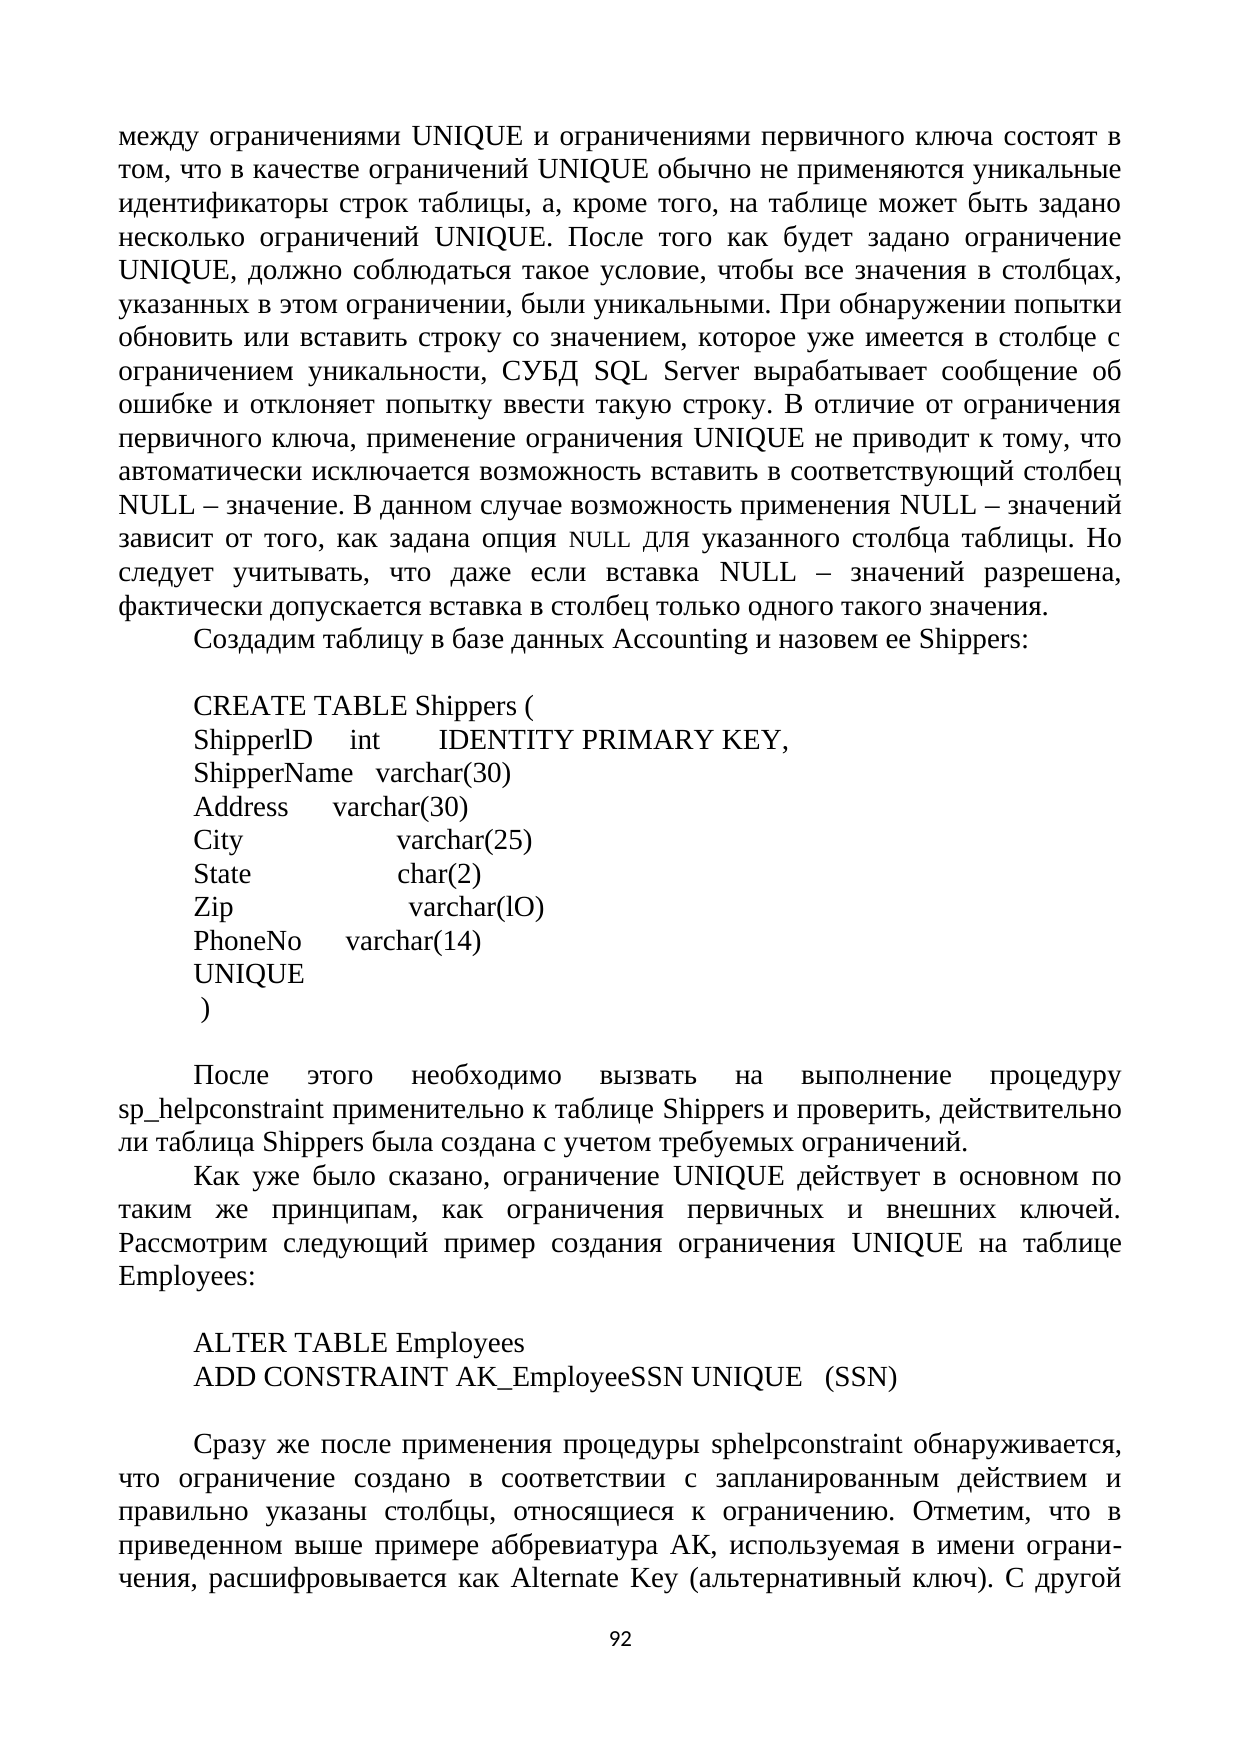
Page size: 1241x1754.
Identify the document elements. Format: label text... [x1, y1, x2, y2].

text Address varchar(30) [118, 789, 1122, 822]
text City varchar(25) [118, 822, 1122, 856]
text ALTER TABLE Employees [118, 1326, 1122, 1359]
text Zip varchar(lO) [118, 889, 1122, 923]
text Как уже было сказано, ограничение UNIQUE действует в основном по таким же принципам, как ограничения первичных и внешних ключей. Рассмотрим следующий пример создания ограничения UNIQUE на таблице Employees: [118, 1158, 1122, 1292]
text PhoneNo varchar(14) [118, 923, 1122, 957]
text Создадим таблицу в базе данных Accounting и назовем ее Shippers: [118, 621, 1122, 655]
text CREATE TABLE Shippers ( [118, 688, 1122, 722]
text ShipperName varchar(30) [118, 755, 1122, 789]
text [118, 118, 1122, 621]
text ) [118, 990, 1122, 1024]
text ADD CONSTRAINT AK_EmployeeSSN UNIQUE (SSN) [118, 1359, 1122, 1393]
text ShipperlD int IDENTITY PRIMARY KEY, [118, 722, 1122, 755]
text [118, 1426, 1122, 1594]
text State char(2) [118, 856, 1122, 889]
text После этого необходимо вызвать на выполнение процедуру sp_helpconstraint применительно к таблице Shippers и проверить, действительно ли таблица Shippers была создана с учетом требуемых ограничений. [118, 1057, 1122, 1158]
text UNIQUE [118, 957, 1122, 990]
